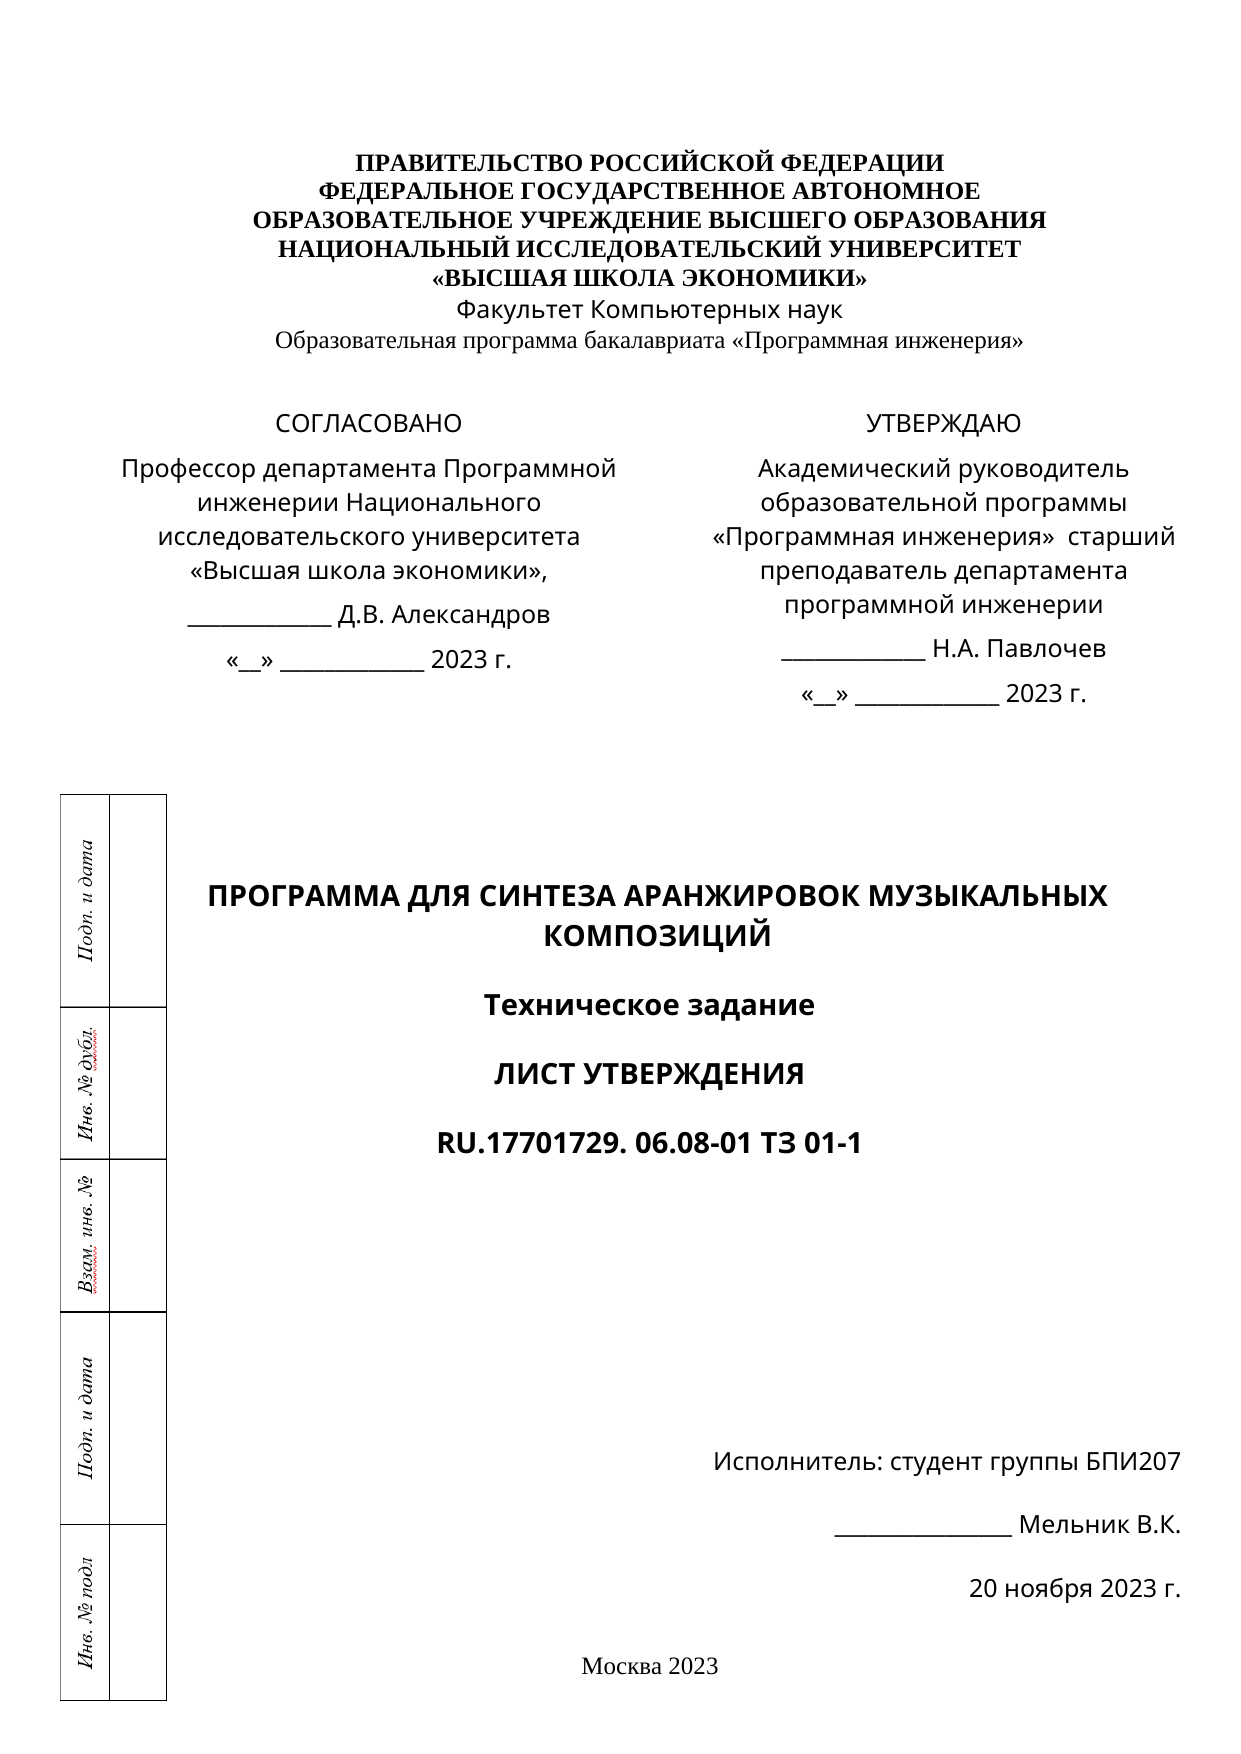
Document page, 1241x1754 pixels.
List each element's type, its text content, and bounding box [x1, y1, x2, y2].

text ПРОГРАММА ДЛЯ СИНТЕЗА АРАНЖИРОВОК МУЗЫКАЛЬНЫХ КОМПОЗИЦИЙ [192, 876, 1123, 955]
text ПРАВИТЕЛЬСТВО РОССИЙСКОЙ ФЕДЕРАЦИИ [118, 148, 1181, 176]
picture [55, 790, 168, 1704]
text НАЦИОНАЛЬНЫЙ ИССЛЕДОВАТЕЛЬСКИЙ УНИВЕРСИТЕТ [118, 234, 1181, 263]
table_header УТВЕРЖДАЮ Академический руководитель образовательной программы «Программная инженерия» старший преподаватель департамента программной инженерии _____________ Н.А. Павлочев «__» _____________ 2023 г. [649, 396, 1179, 720]
text 20 ноября 2023 г. [168, 1570, 1181, 1604]
table_header СОГЛАСОВАНО Профессор департамента Программной инженерии Национального исследовательского университета «Высшая школа экономики», _____________ Д.В. Александров «__» _____________ 2023 г. [118, 396, 649, 720]
text RU.17701729. 06.08-01 ТЗ 01-1 [168, 1122, 1181, 1162]
text Исполнитель: студент группы БПИ207 [168, 1444, 1181, 1478]
text «ВЫСШАЯ ШКОЛА ЭКОНОМИКИ» Факультет Компьютерных наук Образовательная программа бакалавриата «Программная инженерия» [118, 263, 1181, 354]
text ФЕДЕРАЛЬНОЕ ГОСУДАРСТВЕННОЕ АВТОНОМНОЕ [118, 176, 1181, 205]
text Техническое задание [168, 984, 1181, 1024]
text ОБРАЗОВАТЕЛЬНОЕ УЧРЕЖДЕНИЕ ВЫСШЕГО ОБРАЗОВАНИЯ [118, 205, 1181, 234]
text ________________ Мельник В.К. [168, 1507, 1181, 1541]
text ЛИСТ УТВЕРЖДЕНИЯ [168, 1053, 1181, 1093]
